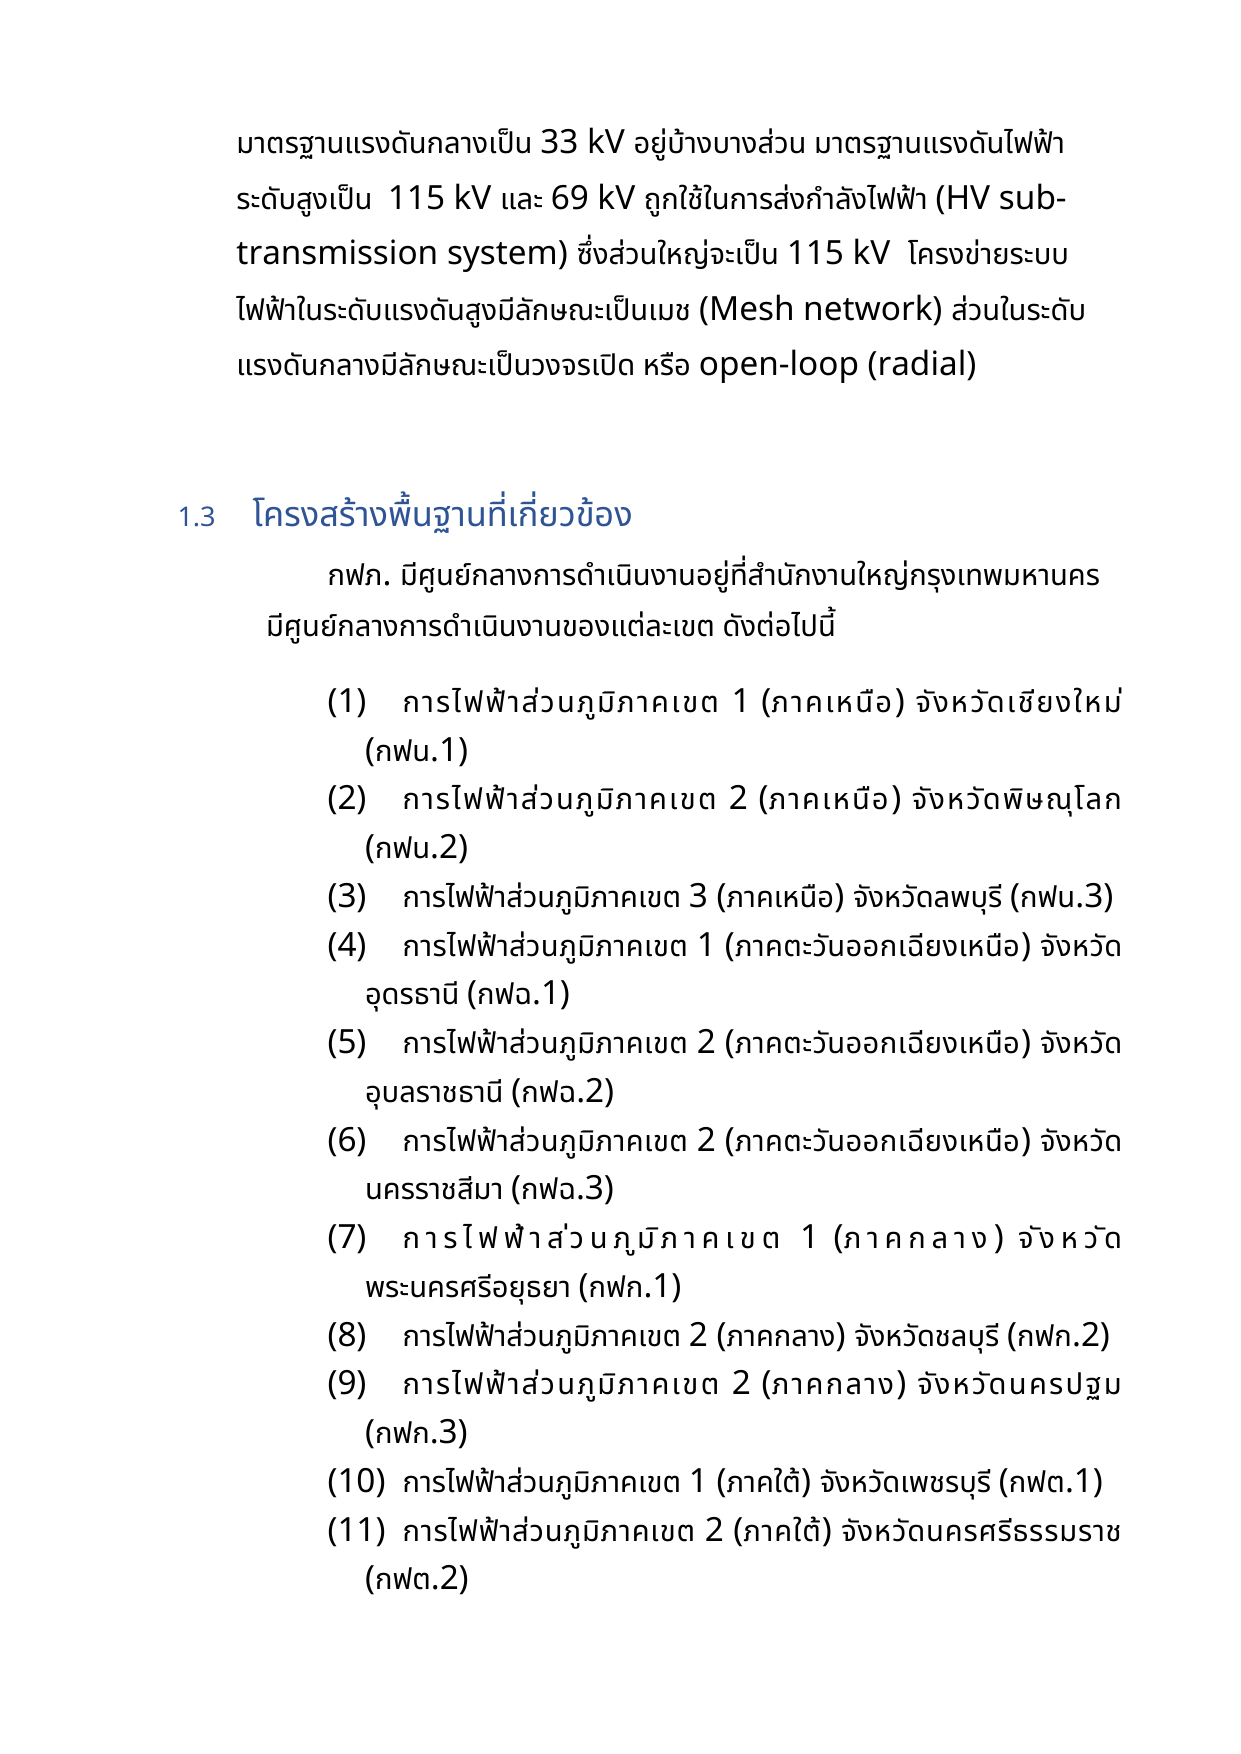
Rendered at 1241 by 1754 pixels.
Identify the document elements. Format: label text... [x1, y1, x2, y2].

list การไฟฟ้าส่วนภูมิภาคเขต 2 (ภาคใต้) จังหวัดนครศรีธรรมราช (กฟต.2) [327, 1505, 1122, 1603]
text กฟภ. มีศูนย์กลางการดำเนินงานอยู่ที่สำนักงานใหญ่กรุงเทพมหานคร มีศูนย์กลางการดำเนินงานของแต่ละเขต ดังต่อไปนี้ [266, 550, 1122, 649]
list การไฟฟ้าส่วนภูมิภาคเขต 3 (ภาคเหนือ) จังหวัดลพบุรี (กฟน.3) [327, 872, 1122, 920]
list การไฟฟ้าส่วนภูมิภาคเขต 2 (ภาคกลาง) จังหวัดนครปฐม (กฟก.3) [327, 1359, 1122, 1457]
list การไฟฟ้าส่วนภูมิภาคเขต 2 (ภาคตะวันออกเฉียงเหนือ) จังหวัดนครราชสีมา (กฟฉ.3) [327, 1115, 1122, 1213]
list การไฟฟ้าส่วนภูมิภาคเขต 1 (ภาคใต้) จังหวัดเพชรบุรี (กฟต.1) [327, 1457, 1122, 1505]
list การไฟฟ้าส่วนภูมิภาคเขต 2 (ภาคเหนือ) จังหวัดพิษณุโลก (กฟน.2) [327, 774, 1122, 872]
list การไฟฟ้าส่วนภูมิภาคเขต 2 (ภาคตะวันออกเฉียงเหนือ) จังหวัดอุบลราชธานี (กฟฉ.2) [327, 1018, 1122, 1115]
list การไฟฟ้าส่วนภูมิภาคเขต 1 (ภาคตะวันออกเฉียงเหนือ) จังหวัดอุดรธานี (กฟฉ.1) [327, 920, 1122, 1018]
list การไฟฟ้าส่วนภูมิภาคเขต 1 (ภาคกลาง) จังหวัดพระนครศรีอยุธยา (กฟก.1) [327, 1213, 1122, 1310]
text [236, 118, 1122, 389]
subtitle 1.3 โครงสร้างพื้นฐานที่เกี่ยวข้อง [177, 490, 1122, 542]
list การไฟฟ้าส่วนภูมิภาคเขต 2 (ภาคกลาง) จังหวัดชลบุรี (กฟก.2) [327, 1310, 1122, 1359]
list การไฟฟ้าส่วนภูมิภาคเขต 1 (ภาคเหนือ) จังหวัดเชียงใหม่ (กฟน.1) [327, 677, 1122, 774]
